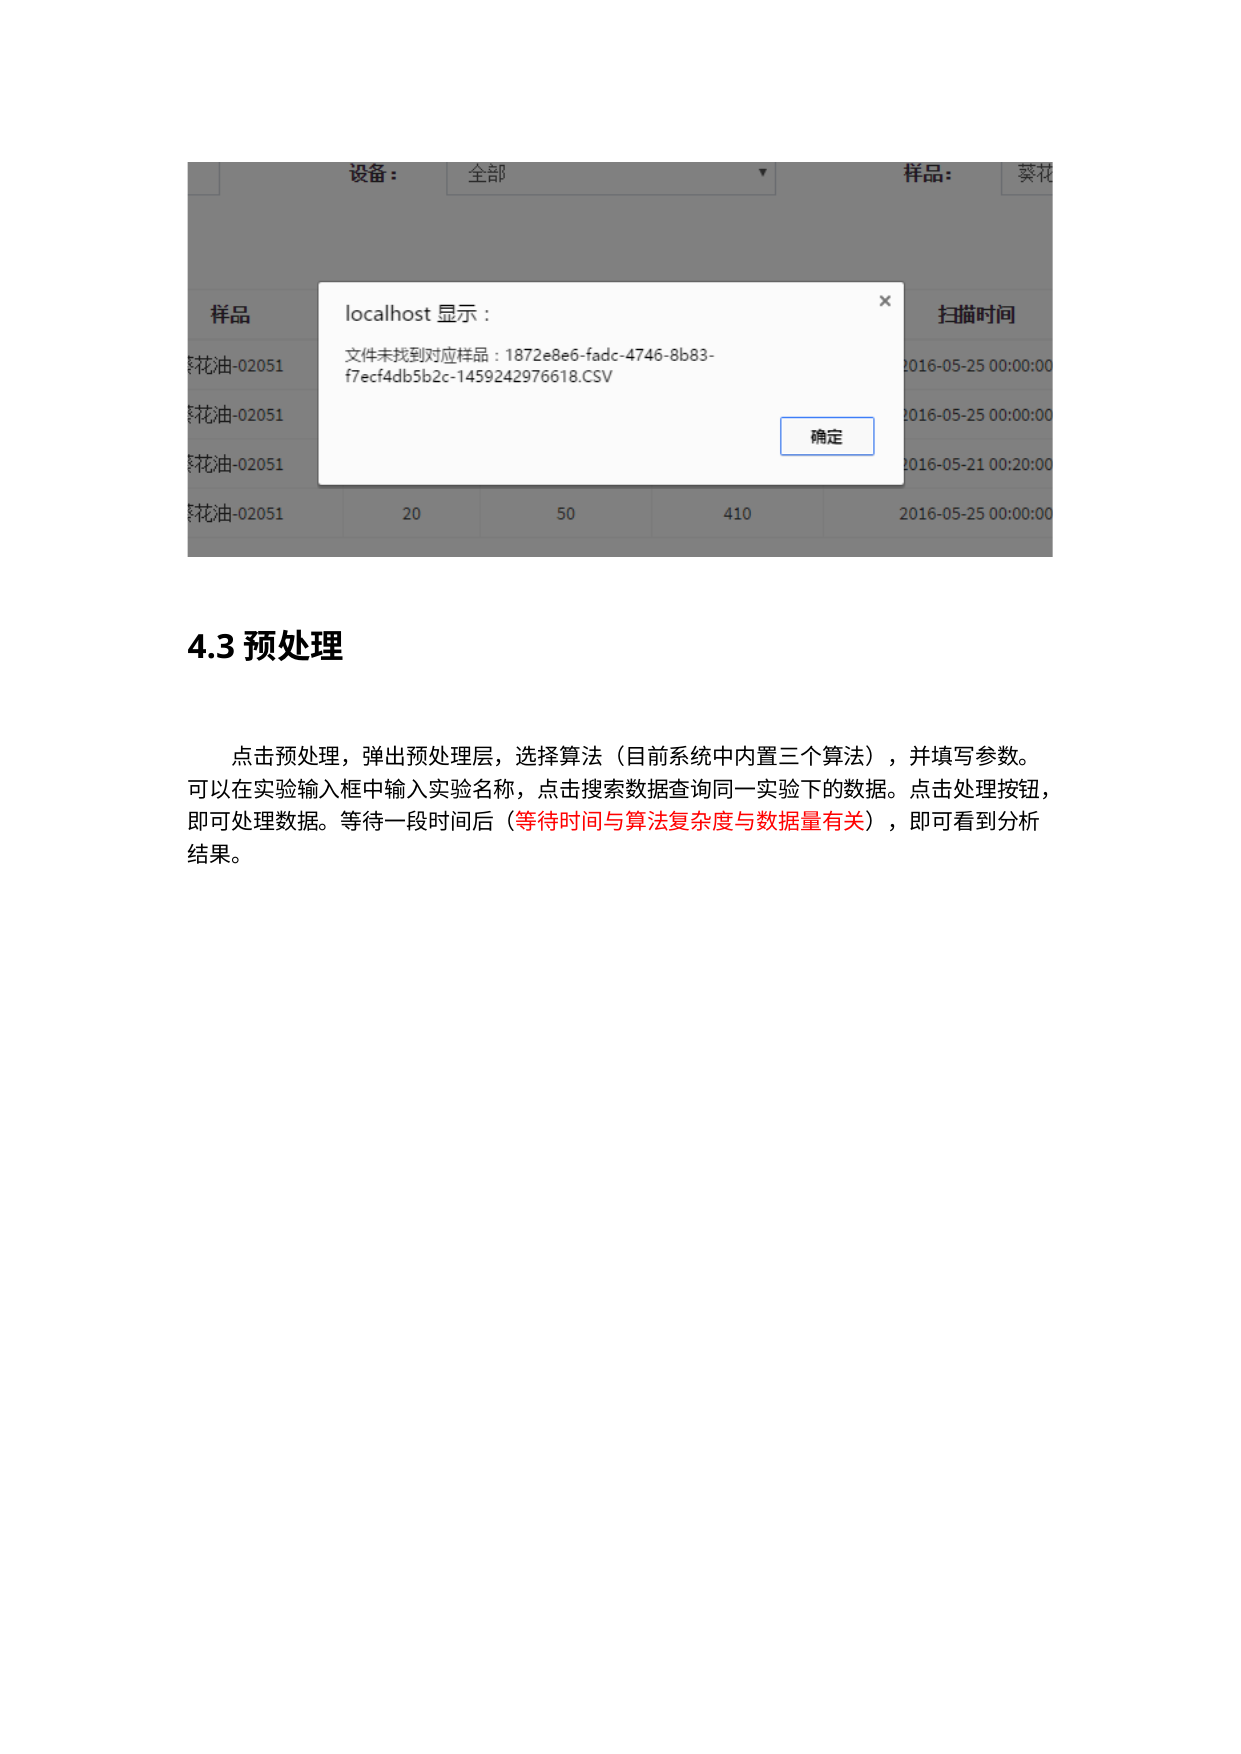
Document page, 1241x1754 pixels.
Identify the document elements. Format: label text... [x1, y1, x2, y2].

picture [187, 162, 1053, 557]
text 点击预处理，弹出预处理层，选择算法（目前系统中内置三个算法），并填写参数。可以在实验输入框中输入实验名称，点击搜索数据查询同一实验下的数据。点击处理按钮，即可处理数据。等待一段时间后（等待时间与算法复杂度与数据量有关），即可看到分析结果。 [187, 739, 1053, 869]
subtitle 4.3 预处理 [187, 612, 1053, 677]
